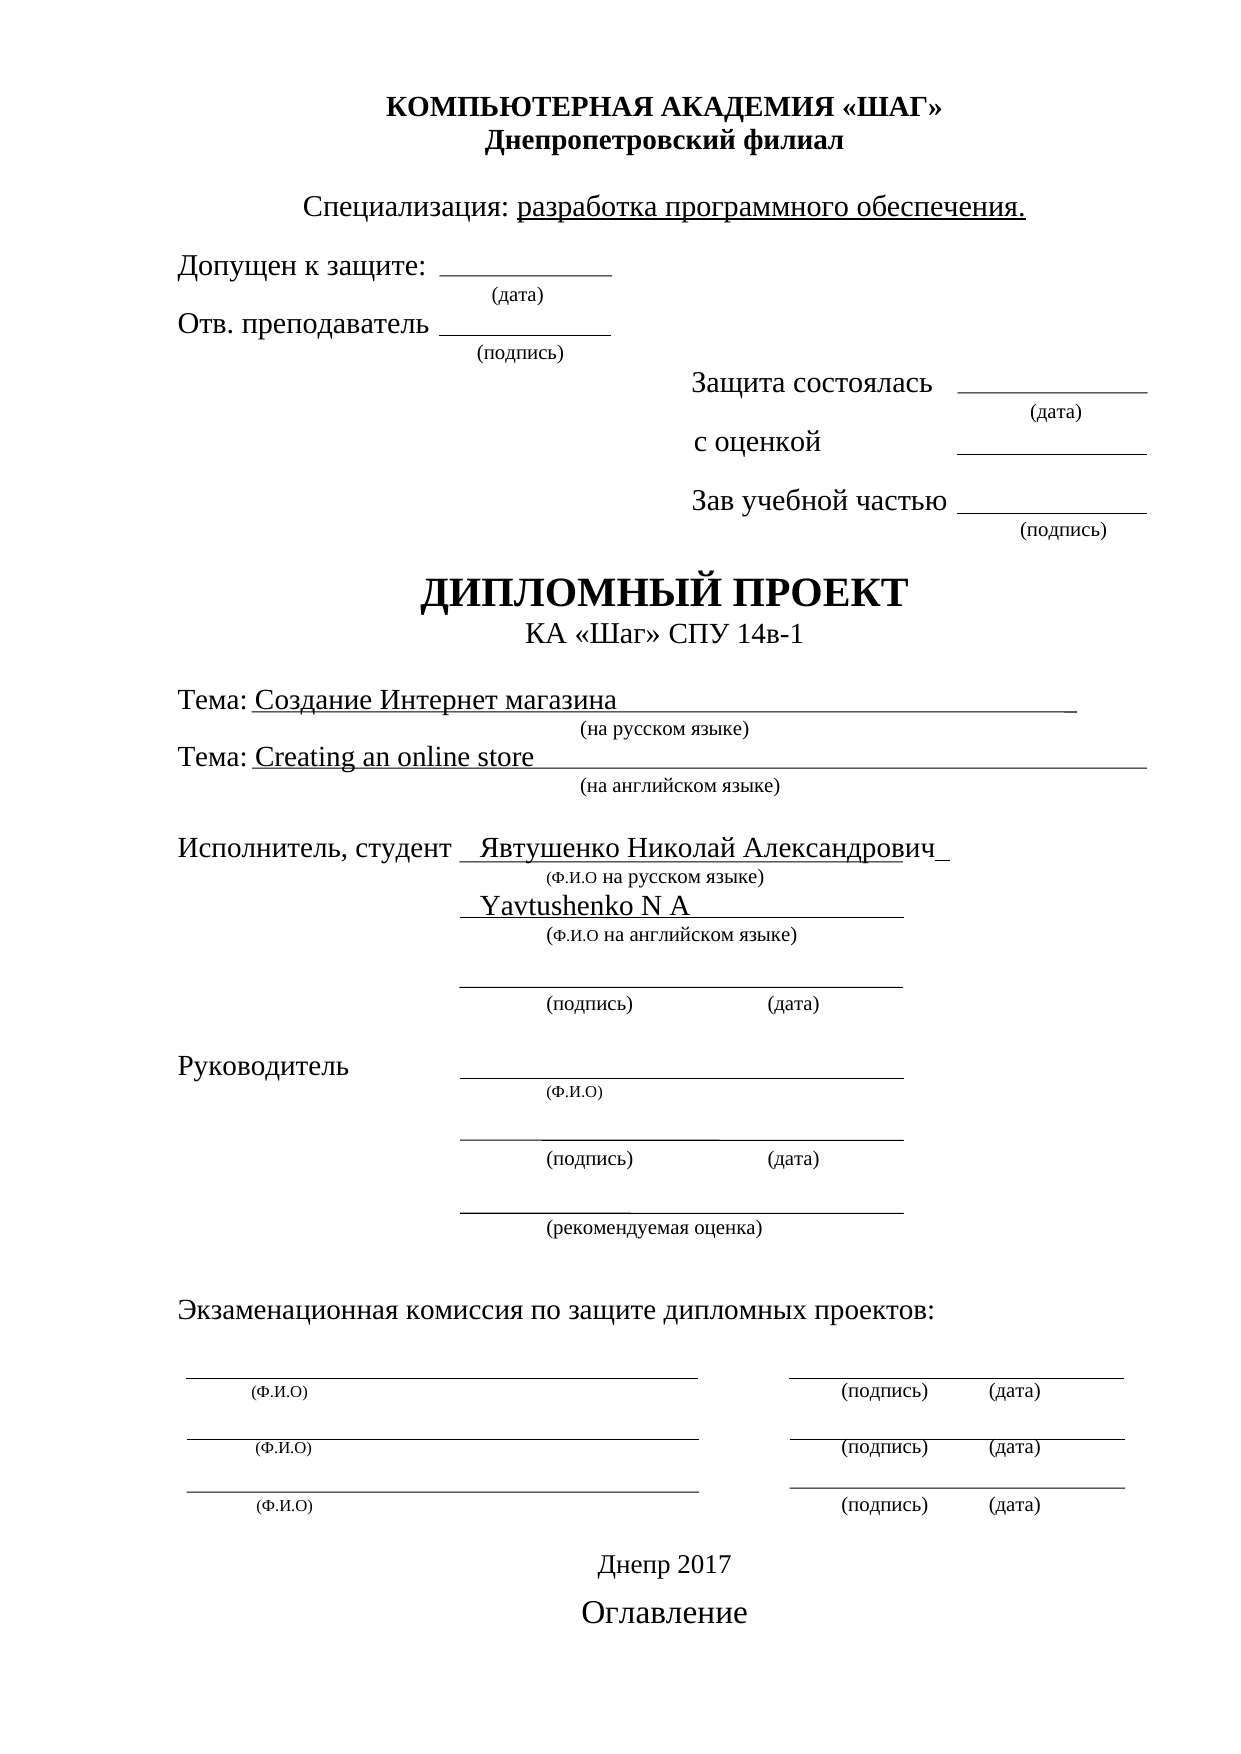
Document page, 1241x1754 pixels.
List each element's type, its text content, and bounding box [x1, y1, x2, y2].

text Защита состоялась [398, 364, 1152, 399]
text (Ф.И.О) (подпись) (дата) [177, 1378, 1152, 1402]
text Отв. преподаватель [177, 306, 1152, 340]
text (подпись) (дата) [546, 1114, 1152, 1170]
text Специализация: разработка программного обеспечения. [177, 188, 1152, 223]
text (Ф.И.О) (подпись) (дата) [177, 1492, 1152, 1516]
text (Ф.И.О на русском языке) [177, 864, 1152, 888]
text Днепропетровский филиал [177, 122, 1152, 156]
text (на русском языке) [177, 716, 1152, 739]
text Днепр 2017 [177, 1548, 1152, 1580]
text Руководитель [177, 1048, 1152, 1082]
text (подпись) (дата) [546, 958, 1152, 1015]
text Исполнитель, студент Явтушенко Николай Александрович [177, 797, 1152, 864]
text (рекомендуемая оценка) [398, 1215, 1152, 1239]
text Yavtushenko N A [177, 888, 1152, 922]
text ДИПЛОМНЫЙ ПРОЕКТ [177, 567, 1152, 615]
text КА «Шаг» СПУ 14в-1 [177, 615, 1152, 649]
text (подпись) [620, 517, 1152, 541]
text Экзаменационная комиссия по защите дипломных проектов: [177, 1292, 1152, 1325]
text КОМПЬЮТЕРНАЯ АКАДЕМИЯ «ШАГ» [177, 89, 1152, 122]
text Оглавление [177, 1592, 1152, 1631]
text Тема: Creating an online store [177, 739, 1152, 773]
text (Ф.И.О) (подпись) (дата) [177, 1434, 1152, 1458]
text с оценкой [620, 423, 1152, 458]
text (Ф.И.О) [472, 1082, 1152, 1101]
text Тема: Создание Интернет магазина [177, 682, 1152, 716]
text (на английском языке) [177, 773, 1152, 797]
text Зав учебной частью [398, 482, 1152, 517]
text Допущен к защите: [177, 247, 1152, 282]
text (дата) [693, 399, 1152, 423]
text (Ф.И.О на английском языке) [472, 922, 1152, 946]
text (дата) [251, 282, 1152, 306]
text (подпись) [325, 340, 1152, 364]
